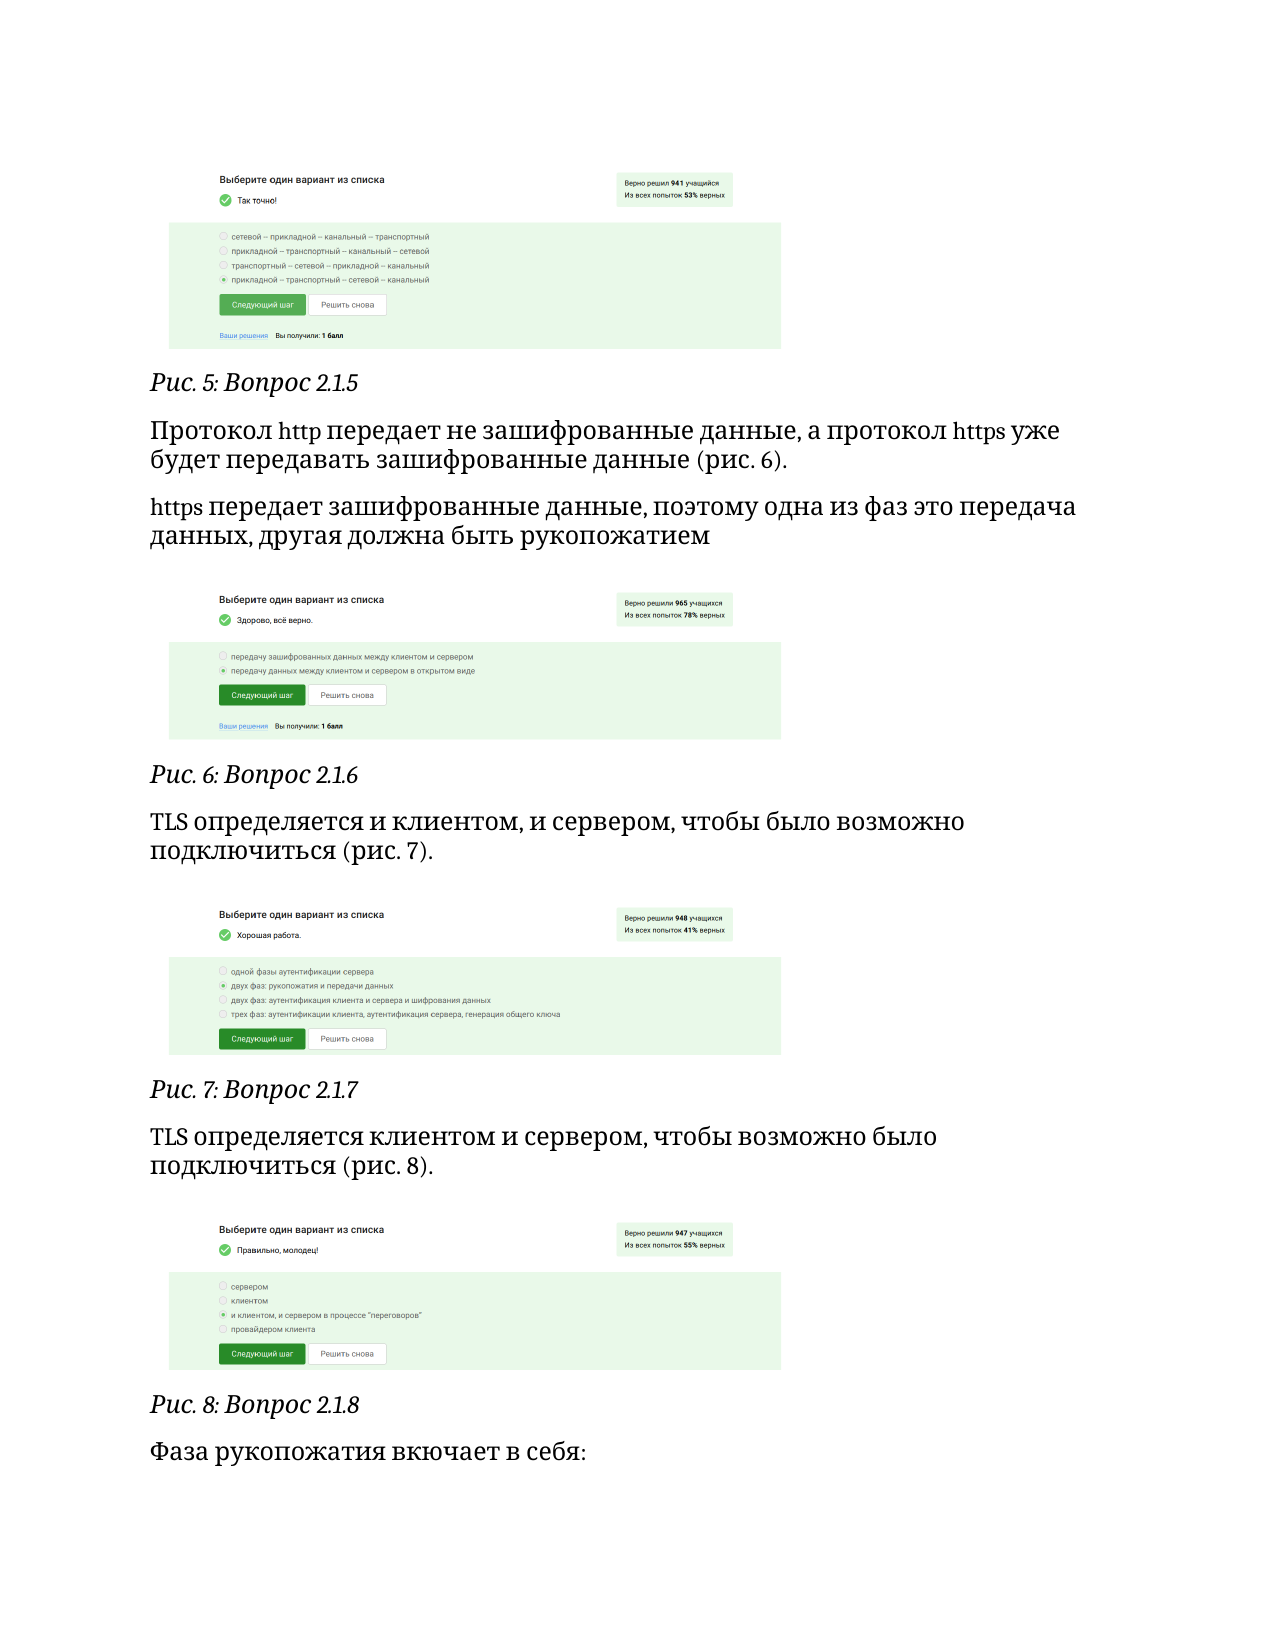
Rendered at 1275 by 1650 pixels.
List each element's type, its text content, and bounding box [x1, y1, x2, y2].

picture [168, 1199, 782, 1370]
text Протокол http передает не зашифрованные данные, а протокол https уже будет передавать зашифрованные данные (рис. 6). [150, 417, 1125, 474]
text Рис. 8: Вопрос 2.1.8 [150, 1391, 1125, 1419]
text Рис. 5: Вопрос 2.1.5 [150, 369, 1125, 398]
text Рис. 6: Вопрос 2.1.6 [150, 761, 1125, 789]
text Рис. 7: Вопрос 2.1.7 [150, 1076, 1125, 1104]
picture [168, 569, 782, 740]
text TLS определяется и клиентом, и сервером, чтобы было возможно подключиться (рис. 7). [150, 808, 1125, 866]
picture [168, 150, 782, 349]
text TLS определяется клиентом и сервером, чтобы возможно было подключиться (рис. 8). [150, 1123, 1125, 1181]
text Фаза рукопожатия вкючает в себя: [150, 1438, 1125, 1467]
picture [168, 884, 782, 1055]
text https передает зашифрованные данные, поэтому одна из фаз это передача данных, другая должна быть рукопожатием [150, 493, 1125, 551]
